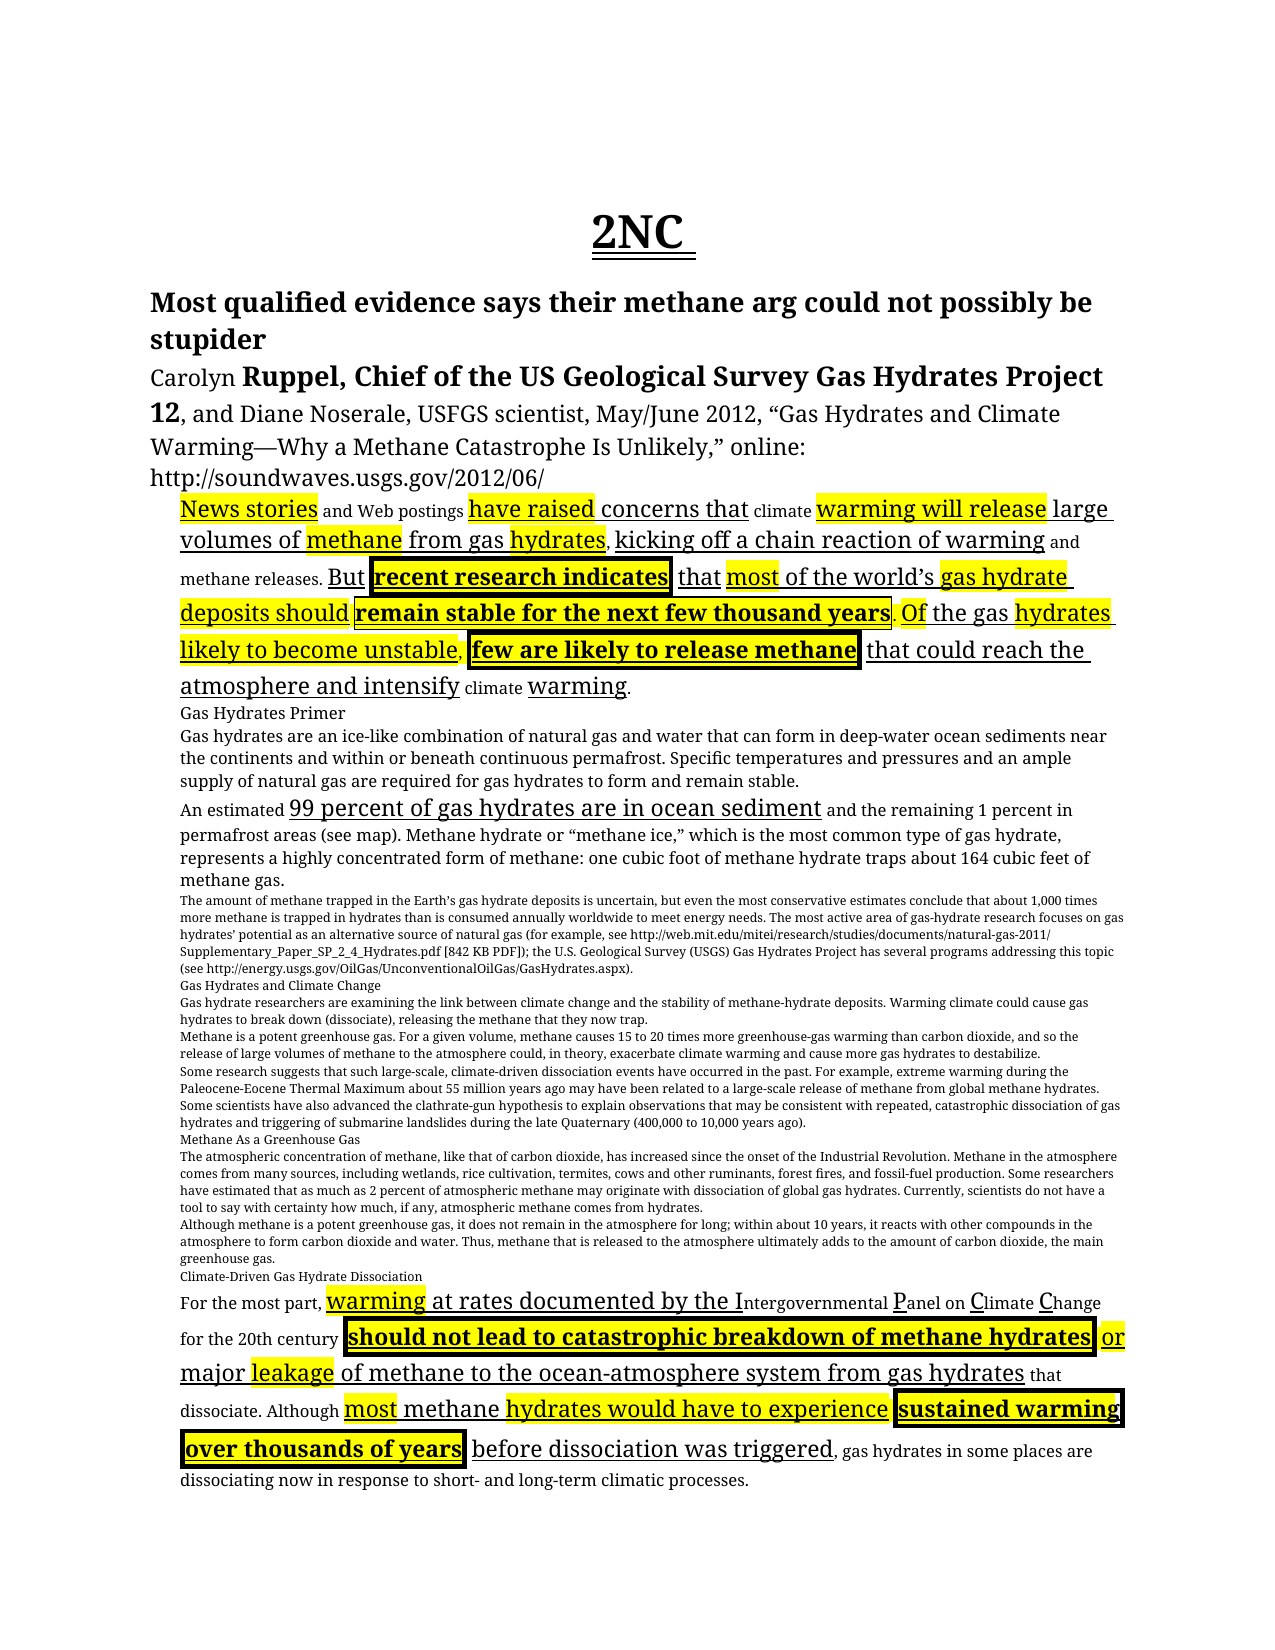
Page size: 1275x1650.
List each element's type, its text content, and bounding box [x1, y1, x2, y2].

text For the most part, warming at rates documented by the Intergovernmental Panel on Climate Change for the 20th century should not lead to catastrophic breakdown of methane hydrates or major leakage of methane to the ocean-atmosphere system from gas hydrates that dissociate. Although most methane hydrates would have to experience sustained warming over thousands of years before dissociation was triggered, gas hydrates in some places are dissociating now in response to short- and long-term climatic processes. [180, 1285, 1125, 1492]
text The atmospheric concentration of methane, like that of carbon dioxide, has increased since the onset of the Industrial Revolution. Methane in the atmosphere comes from many sources, including wetlands, rice cultivation, termites, cows and other ruminants, forest fires, and fossil-fuel production. Some researchers have estimated that as much as 2 percent of atmospheric methane may originate with dissociation of global gas hydrates. Currently, scientists do not have a tool to say with certainty how much, if any, atmospheric methane comes from hydrates. [180, 1148, 1125, 1216]
text Climate-Driven Gas Hydrate Dissociation [180, 1268, 1125, 1285]
subtitle 2NC [150, 200, 1125, 262]
text Although methane is a potent greenhouse gas, it does not remain in the atmosphere for long; within about 10 years, it reacts with other compounds in the atmosphere to form carbon dioxide and water. Thus, methane that is released to the atmosphere ultimately adds to the amount of carbon dioxide, the main greenhouse gas. [180, 1216, 1125, 1268]
text Gas Hydrates and Climate Change [180, 977, 1125, 994]
text Methane As a Greenhouse Gas [180, 1131, 1125, 1148]
subtitle Most qualified evidence says their methane arg could not possibly be stupider [150, 283, 1125, 357]
text Gas hydrate researchers are examining the link between climate change and the stability of methane-hydrate deposits. Warming climate could cause gas hydrates to break down (dissociate), releasing the methane that they now trap. [180, 994, 1125, 1028]
text Some research suggests that such large-scale, climate-driven dissociation events have occurred in the past. For example, extreme warming during the Paleocene-Eocene Thermal Maximum about 55 million years ago may have been related to a large-scale release of methane from global methane hydrates. Some scientists have also advanced the clathrate-gun hypothesis to explain observations that may be consistent with repeated, catastrophic dissociation of gas hydrates and triggering of submarine landslides during the late Quaternary (400,000 to 10,000 years ago). [180, 1063, 1125, 1131]
text Carolyn Ruppel, Chief of the US Geological Survey Gas Hydrates Project 12, and Diane Noserale, USFGS scientist, May/June 2012, “Gas Hydrates and Climate Warming—Why a Methane Catastrophe Is Unlikely,” online: http://soundwaves.usgs.gov/2012/06/ [150, 357, 1125, 493]
text Methane is a potent greenhouse gas. For a given volume, methane causes 15 to 20 times more greenhouse-gas warming than carbon dioxide, and so the release of large volumes of methane to the atmosphere could, in theory, exacerbate climate warming and cause more gas hydrates to destabilize. [180, 1028, 1125, 1063]
text News stories and Web postings have raised concerns that climate warming will release large volumes of methane from gas hydrates, kicking off a chain reaction of warming and methane releases. But recent research indicates that most of the world’s gas hydrate deposits should remain stable for the next few thousand years. Of the gas hydrates likely to become unstable, few are likely to release methane that could reach the atmosphere and intensify climate warming. [180, 493, 1125, 702]
text Gas hydrates are an ice-like combination of natural gas and water that can form in deep-water ocean sediments near the continents and within or beneath continuous permafrost. Specific temperatures and pressures and an ample supply of natural gas are required for gas hydrates to form and remain stable. [180, 724, 1125, 792]
text Gas Hydrates Primer [180, 702, 1125, 724]
text The amount of methane trapped in the Earth’s gas hydrate deposits is uncertain, but even the most conservative estimates conclude that about 1,000 times more methane is trapped in hydrates than is consumed annually worldwide to meet energy needs. The most active area of gas-hydrate research focuses on gas hydrates’ potential as an alternative source of natural gas (for example, see http://web.mit.edu/mitei/research/studies/documents/natural-gas-2011/Supplementary_Paper_SP_2_4_Hydrates.pdf [842 KB PDF]); the U.S. Geological Survey (USGS) Gas Hydrates Project has several programs addressing this topic (see http://energy.usgs.gov/OilGas/UnconventionalOilGas/GasHydrates.aspx). [180, 892, 1125, 977]
text An estimated 99 percent of gas hydrates are in ocean sediment and the remaining 1 percent in permafrost areas (see map). Methane hydrate or “methane ice,” which is the most common type of gas hydrate, represents a highly concentrated form of methane: one cubic foot of methane hydrate traps about 164 cubic feet of methane gas. [180, 792, 1125, 892]
